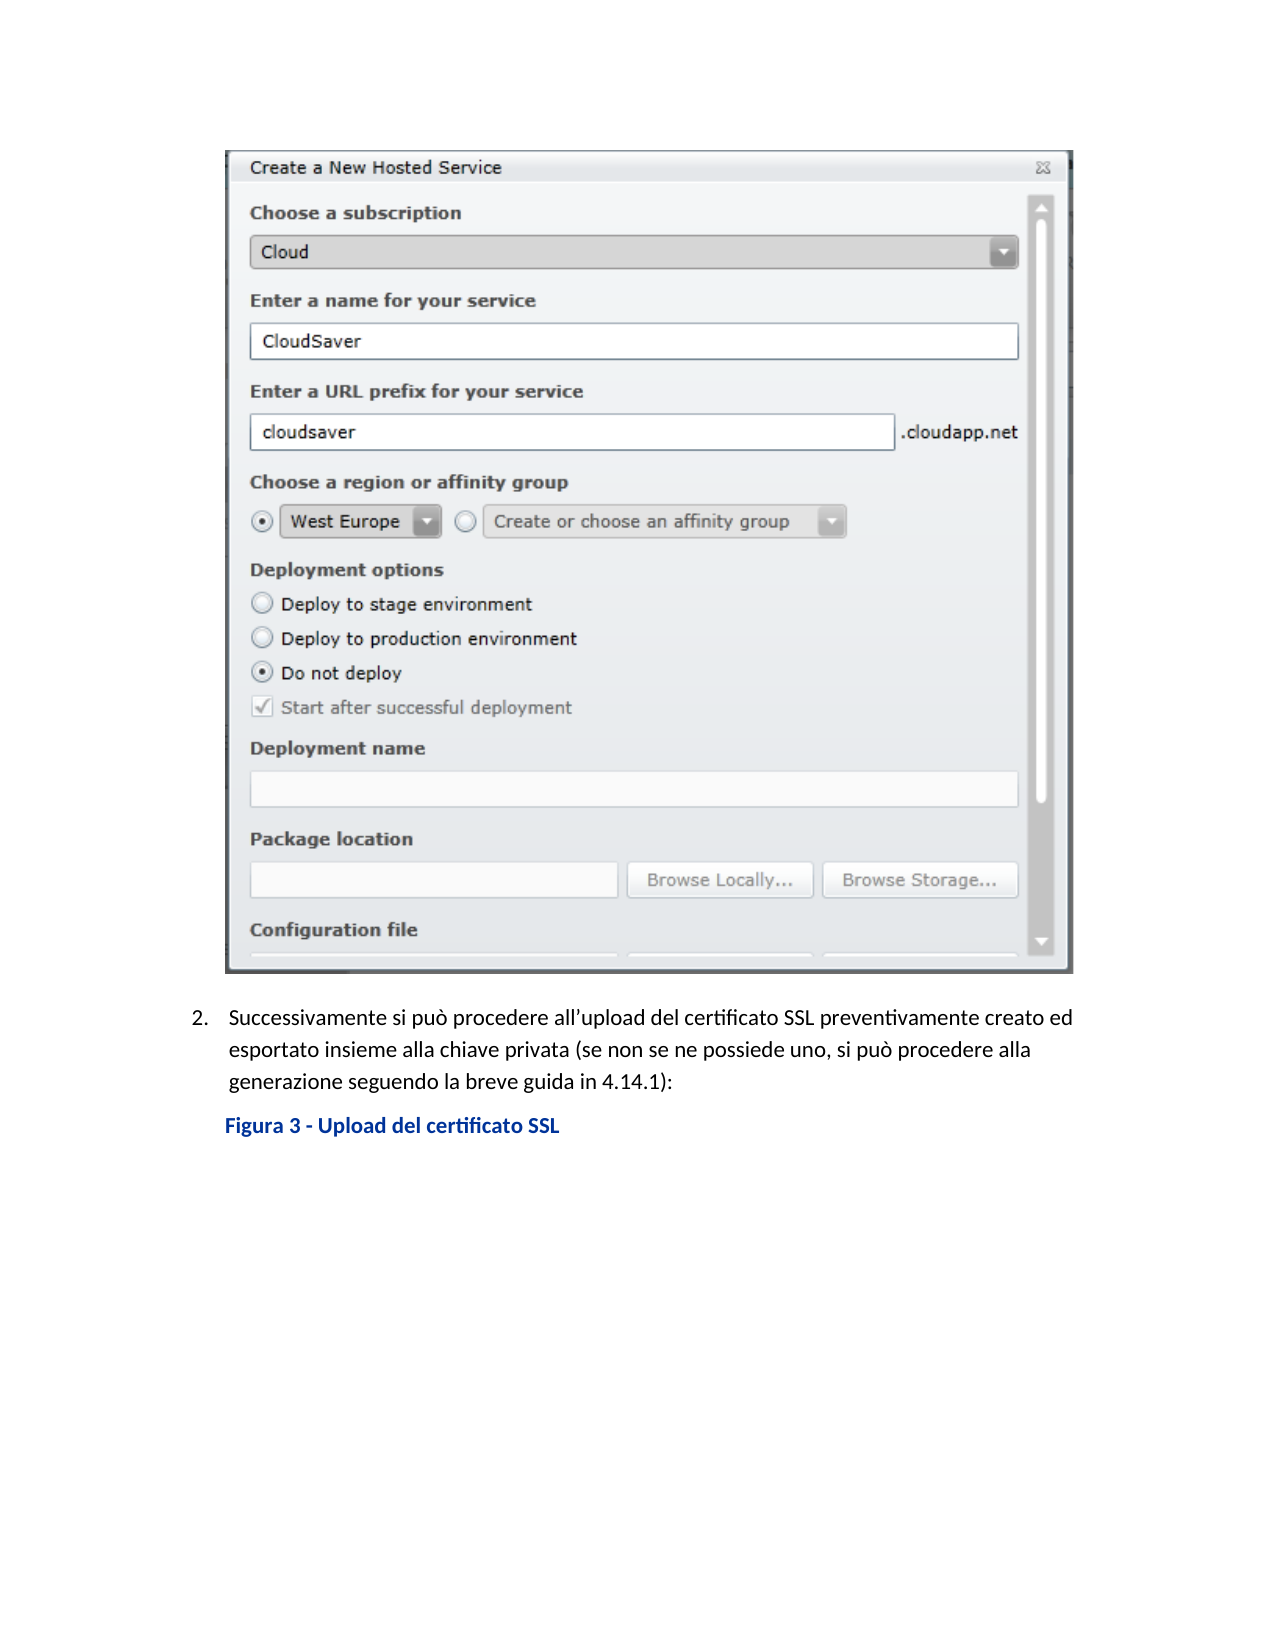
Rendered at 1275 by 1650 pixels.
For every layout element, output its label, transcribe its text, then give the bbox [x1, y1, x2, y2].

text Figura 3 - Upload del certificato SSL [225, 1112, 1125, 1140]
picture [225, 150, 1074, 974]
list Successivamente si può procedere all’upload del certificato SSL preventivamente creato ed esportato insieme alla chiave privata (se non se ne possiede uno, si può procedere alla generazione seguendo la breve guida in 4.14.1): [191, 1003, 1125, 1095]
